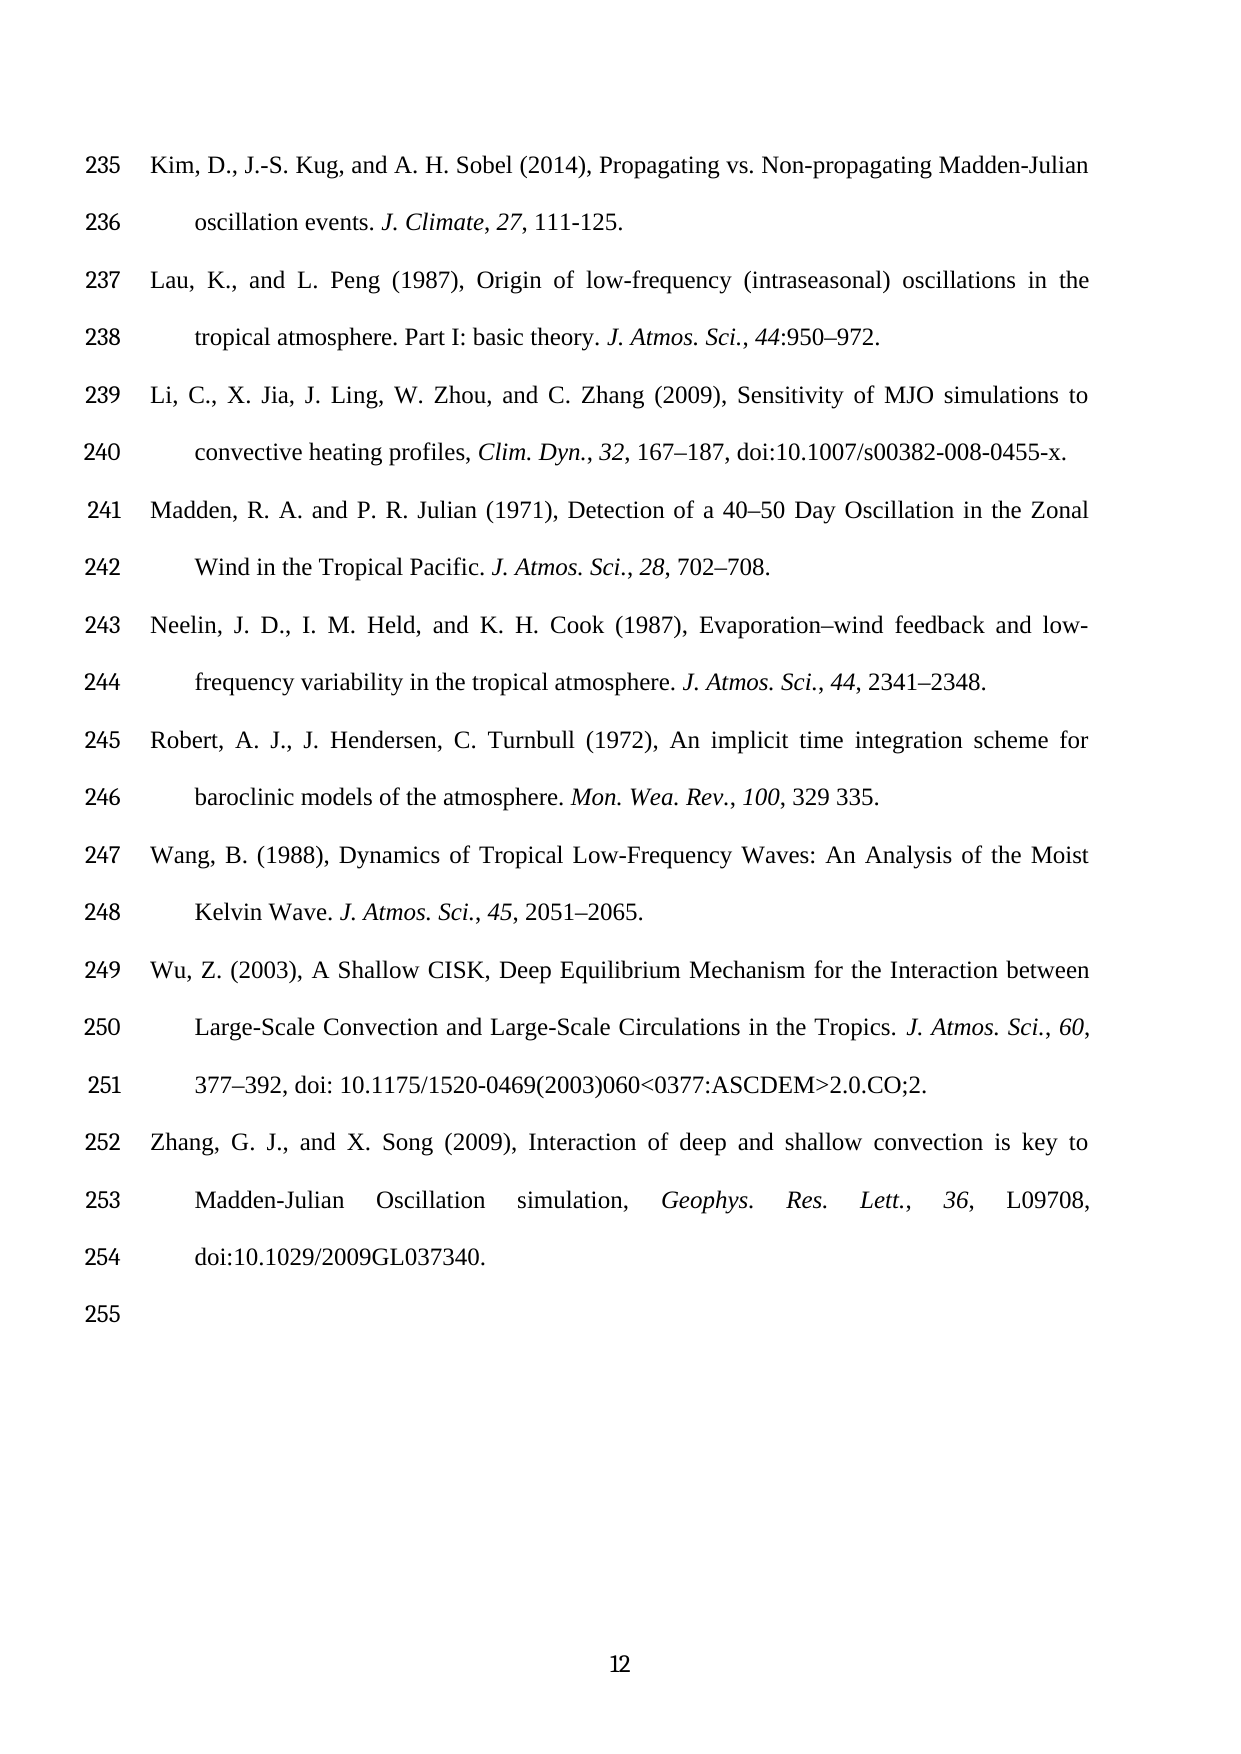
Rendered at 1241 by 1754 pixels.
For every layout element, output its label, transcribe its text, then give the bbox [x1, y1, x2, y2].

text Kim, D., J.-S. Kug, and A. H. Sobel (2014), Propagating vs. Non-propagating Madden-Julian oscillation events. J. Climate, 27, 111-125. [150, 150, 1090, 236]
text Wu, Z. (2003), A Shallow CISK, Deep Equilibrium Mechanism for the Interaction between Large-Scale Convection and Large-Scale Circulations in the Tropics. J. Atmos. Sci., 60, 377–392, doi: 10.1175/1520-0469(2003)060<0377:ASCDEM>2.0.CO;2. [150, 955, 1090, 1099]
text Li, C., X. Jia, J. Ling, W. Zhou, and C. Zhang (2009), Sensitivity of MJO simulations to convective heating profiles, Clim. Dyn., 32, 167–187, doi:10.1007/s00382-008-0455-x. [150, 380, 1090, 466]
text Neelin, J. D., I. M. Held, and K. H. Cook (1987), Evaporation–wind feedback and low-frequency variability in the tropical atmosphere. J. Atmos. Sci., 44, 2341–2348. [150, 610, 1090, 696]
text Wang, B. (1988), Dynamics of Tropical Low-Frequency Waves: An Analysis of the Moist Kelvin Wave. J. Atmos. Sci., 45, 2051–2065. [150, 840, 1090, 926]
text Lau, K., and L. Peng (1987), Origin of low-frequency (intraseasonal) oscillations in the tropical atmosphere. Part I: basic theory. J. Atmos. Sci., 44:950–972. [150, 265, 1090, 351]
text Zhang, G. J., and X. Song (2009), Interaction of deep and shallow convection is key to Madden-Julian Oscillation simulation, Geophys. Res. Lett., 36, L09708, doi:10.1029/2009GL037340. [150, 1127, 1090, 1271]
text Madden, R. A. and P. R. Julian (1971), Detection of a 40–50 Day Oscillation in the Zonal Wind in the Tropical Pacific. J. Atmos. Sci., 28, 702–708. [150, 495, 1090, 581]
text Robert, A. J., J. Hendersen, C. Turnbull (1972), An implicit time integration scheme for baroclinic models of the atmosphere. Mon. Wea. Rev., 100, 329 335. [150, 725, 1090, 811]
